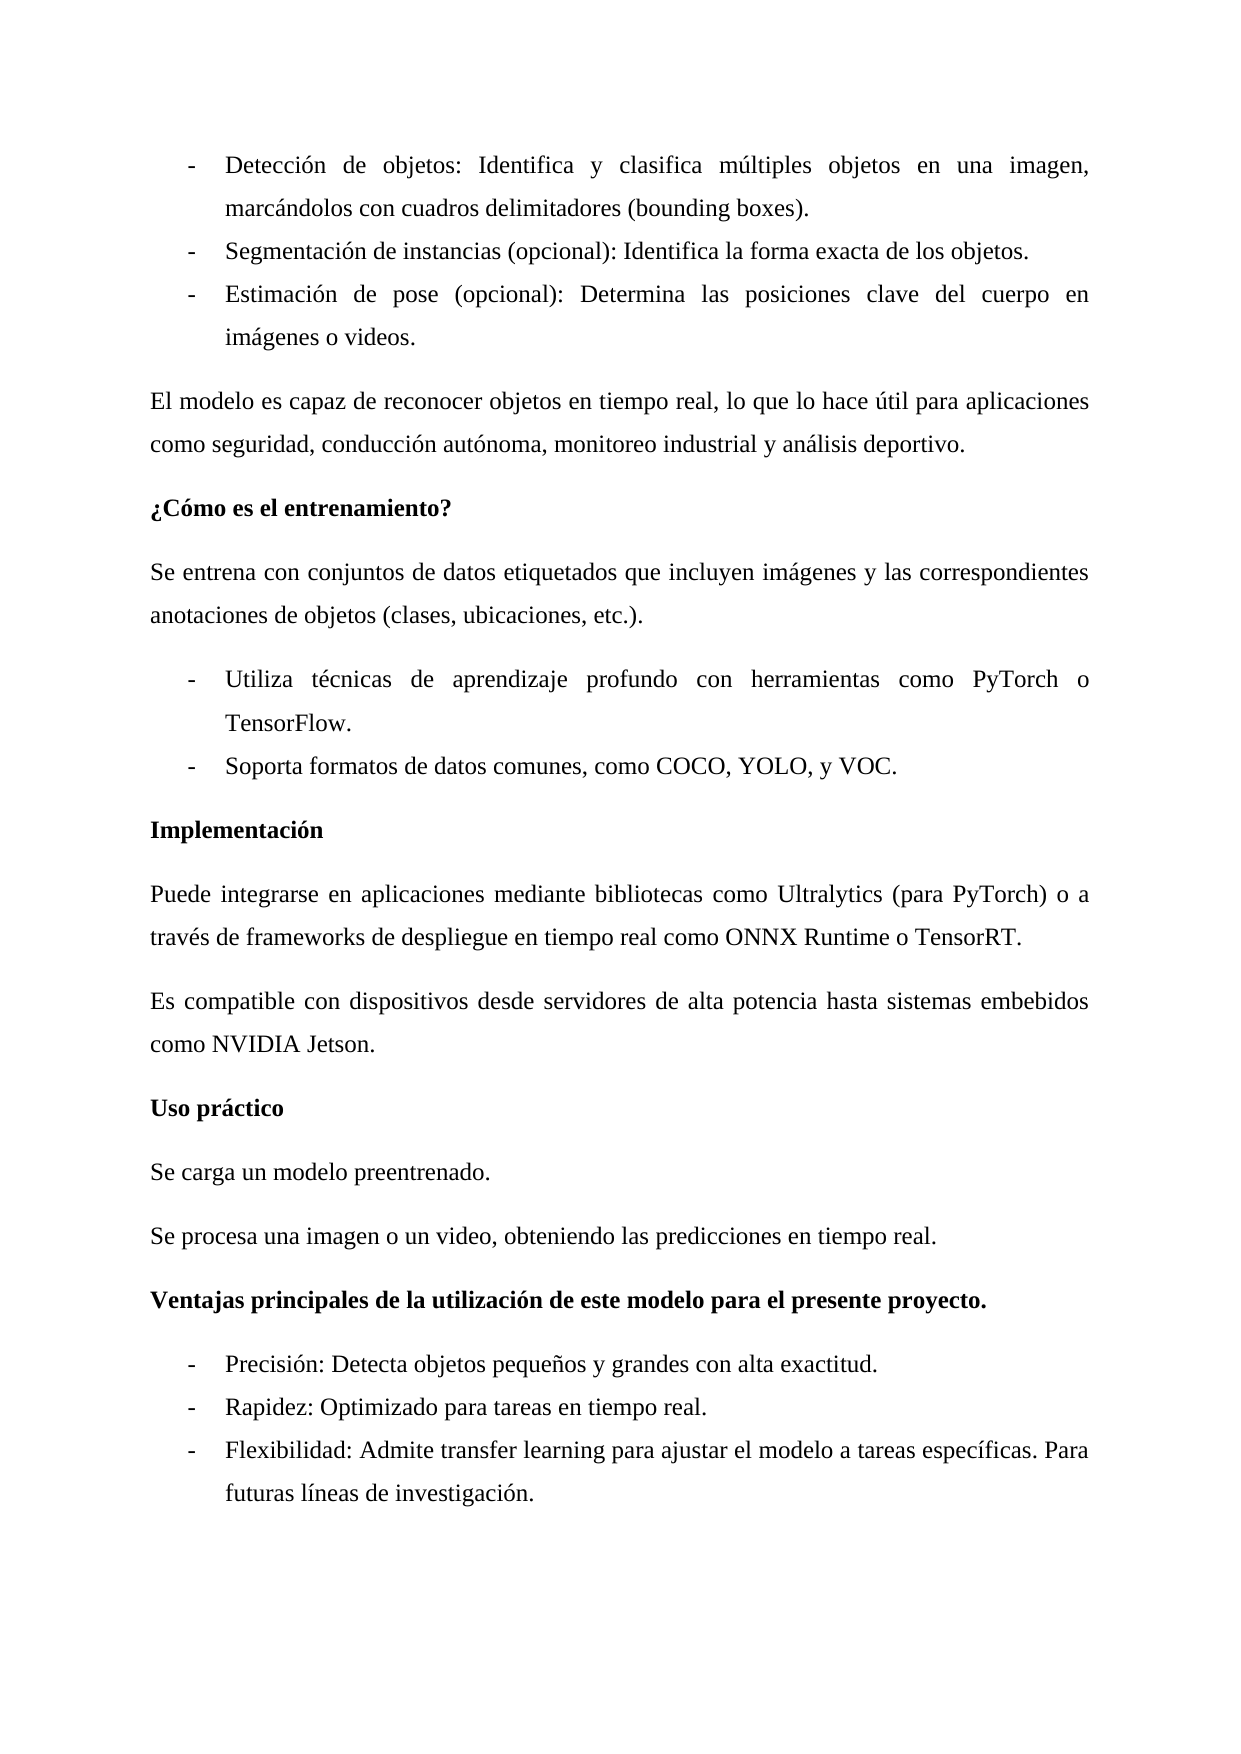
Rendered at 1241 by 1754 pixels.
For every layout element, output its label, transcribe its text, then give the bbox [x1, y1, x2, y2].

text Se procesa una imagen o un video, obteniendo las predicciones en tiempo real. [150, 1221, 1090, 1249]
text Implementación [150, 815, 1090, 843]
list Flexibilidad: Admite transfer learning para ajustar el modelo a tareas específicas. Para futuras líneas de investigación. [187, 1435, 1090, 1507]
text El modelo es capaz de reconocer objetos en tiempo real, lo que lo hace útil para aplicaciones como seguridad, conducción autónoma, monitoreo industrial y análisis deportivo. [150, 386, 1090, 458]
list Utiliza técnicas de aprendizaje profundo con herramientas como PyTorch o TensorFlow. [187, 664, 1090, 736]
list Rapidez: Optimizado para tareas en tiempo real. [187, 1392, 1090, 1421]
text Se entrena con conjuntos de datos etiquetados que incluyen imágenes y las correspondientes anotaciones de objetos (clases, ubicaciones, etc.). [150, 557, 1090, 629]
text ¿Cómo es el entrenamiento? [150, 493, 1090, 522]
list Estimación de pose (opcional): Determina las posiciones clave del cuerpo en imágenes o videos. [187, 279, 1090, 351]
list Soporta formatos de datos comunes, como COCO, YOLO, y VOC. [187, 751, 1090, 779]
text Es compatible con dispositivos desde servidores de alta potencia hasta sistemas embebidos como NVIDIA Jetson. [150, 986, 1090, 1058]
text Ventajas principales de la utilización de este modelo para el presente proyecto. [150, 1285, 1090, 1313]
text Puede integrarse en aplicaciones mediante bibliotecas como Ultralytics (para PyTorch) o a través de frameworks de despliegue en tiempo real como ONNX Runtime o TensorRT. [150, 879, 1090, 951]
list Precisión: Detecta objetos pequeños y grandes con alta exactitud. [187, 1349, 1090, 1377]
text Se carga un modelo preentrenado. [150, 1157, 1090, 1186]
text Uso práctico [150, 1093, 1090, 1122]
list Detección de objetos: Identifica y clasifica múltiples objetos en una imagen, marcándolos con cuadros delimitadores (bounding boxes). [187, 150, 1090, 222]
list Segmentación de instancias (opcional): Identifica la forma exacta de los objetos. [187, 236, 1090, 265]
